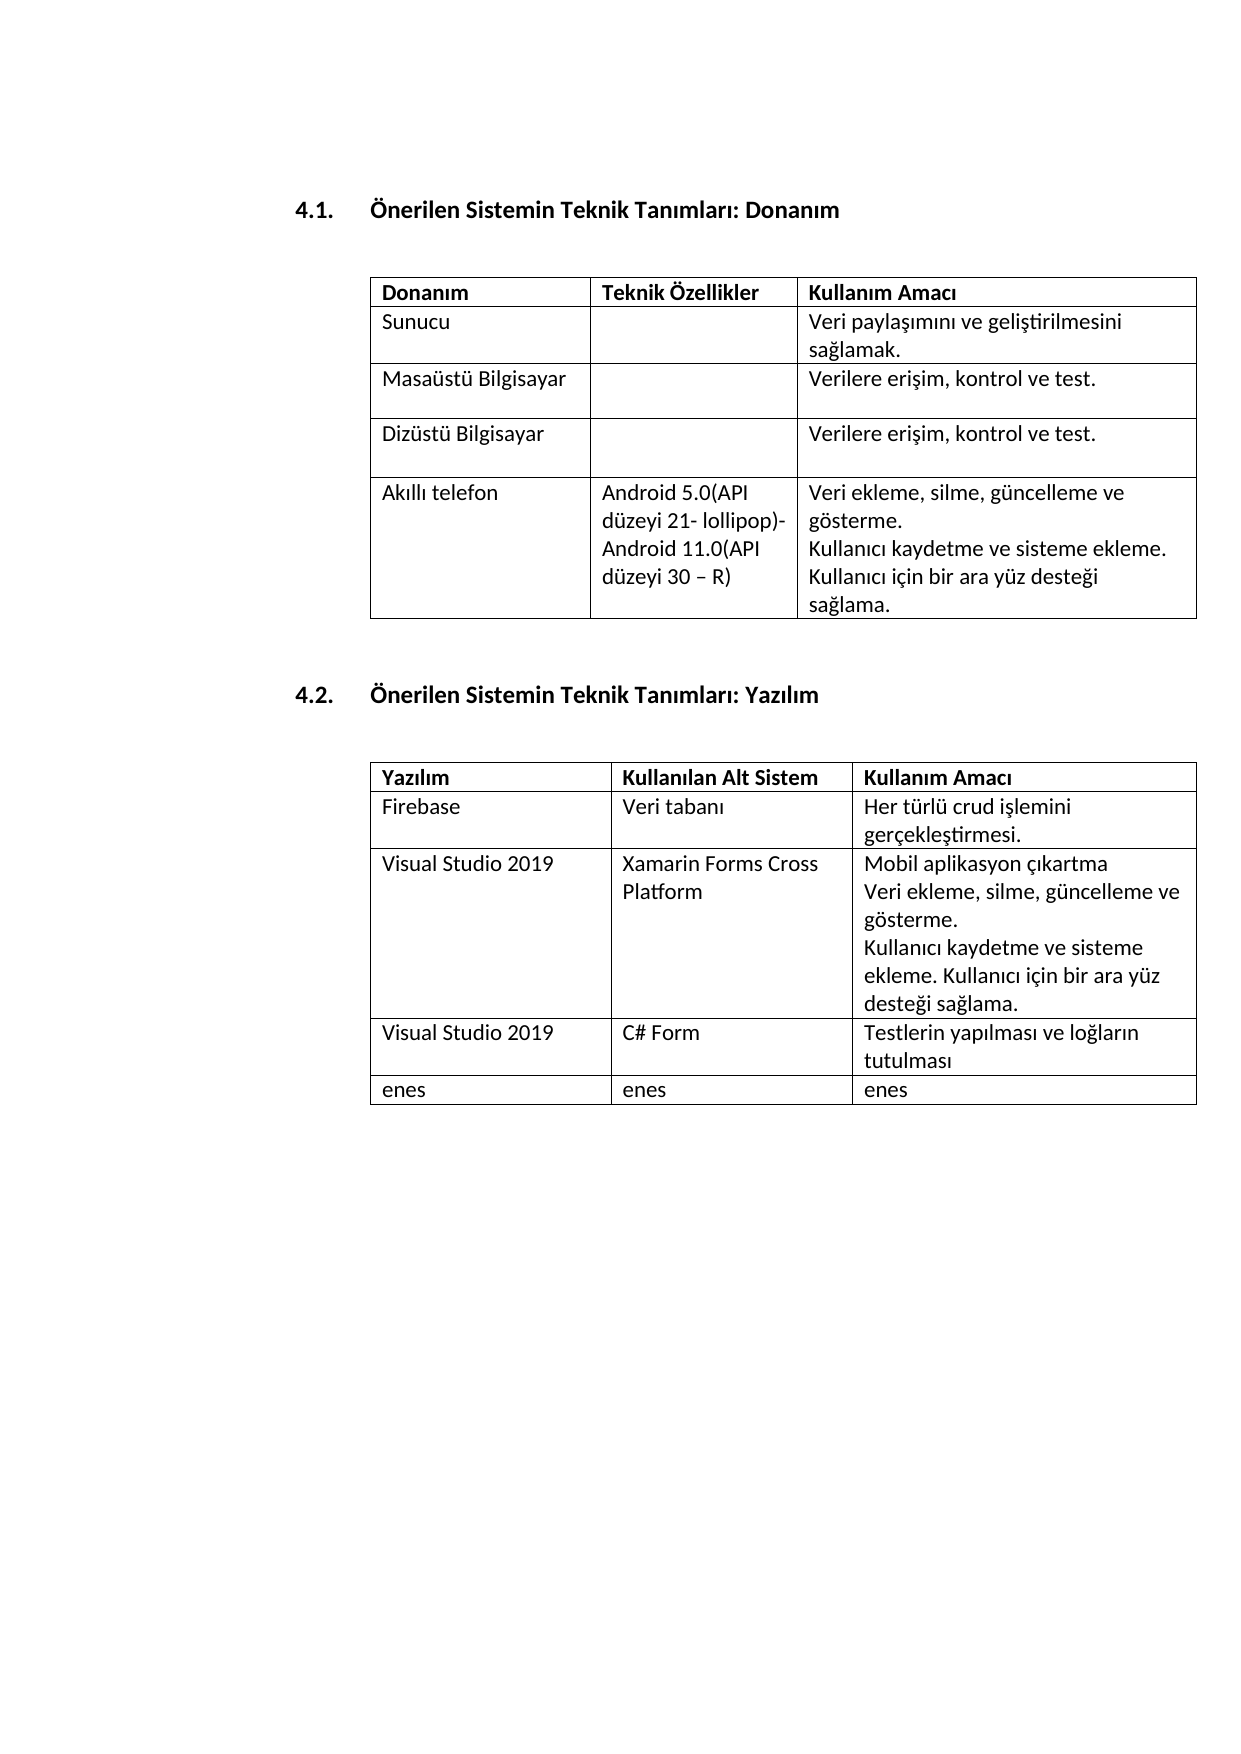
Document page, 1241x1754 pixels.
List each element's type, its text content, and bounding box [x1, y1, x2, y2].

table_header Donanım [371, 278, 590, 306]
table_cell Firebase [371, 792, 611, 848]
list Önerilen Sistemin Teknik Tanımları: Yazılım [295, 679, 1093, 710]
table_cell C# Form [612, 1019, 852, 1074]
table_cell Mobil aplikasyon çıkartma Veri ekleme, silme, güncelleme ve gösterme. Kullanıcı kaydetme ve sisteme ekleme. Kullanıcı için bir ara yüz desteği sağlama. [853, 849, 1196, 1017]
list Önerilen Sistemin Teknik Tanımları: Donanım [295, 194, 1093, 225]
table_cell Sunucu [371, 307, 590, 363]
table_cell Xamarin Forms Cross Platform [612, 849, 852, 1017]
table_cell Visual Studio 2019 [371, 1019, 611, 1074]
table_header Kullanım Amacı [798, 278, 1196, 306]
table_cell [591, 419, 797, 477]
table_cell Verilere erişim, kontrol ve test. [798, 419, 1196, 477]
table_cell Akıllı telefon [371, 478, 590, 618]
table_header Kullanım Amacı [853, 763, 1196, 791]
table_cell [591, 307, 797, 363]
table_cell Visual Studio 2019 [371, 849, 611, 1017]
table_cell enes [853, 1076, 1196, 1103]
table_cell Veri ekleme, silme, güncelleme ve gösterme. Kullanıcı kaydetme ve sisteme ekleme. Kullanıcı için bir ara yüz desteği sağlama. [798, 478, 1196, 618]
table_header Yazılım [371, 763, 611, 791]
table_cell enes [371, 1076, 611, 1103]
table_cell Her türlü crud işlemini gerçekleştirmesi. [853, 792, 1196, 848]
table_cell Android 5.0(API düzeyi 21- lollipop)- Android 11.0(API düzeyi 30 – R) [591, 478, 797, 618]
table_cell Veri tabanı [612, 792, 852, 848]
table_cell Masaüstü Bilgisayar [371, 364, 590, 418]
table_cell Verilere erişim, kontrol ve test. [798, 364, 1196, 418]
table_cell Veri paylaşımını ve geliştirilmesini sağlamak. [798, 307, 1196, 363]
table_cell [591, 364, 797, 418]
table_cell Dizüstü Bilgisayar [371, 419, 590, 477]
table_cell Testlerin yapılması ve loğların tutulması [853, 1019, 1196, 1074]
table_cell enes [612, 1076, 852, 1103]
table_header Teknik Özellikler [591, 278, 797, 306]
table_header Kullanılan Alt Sistem [612, 763, 852, 791]
